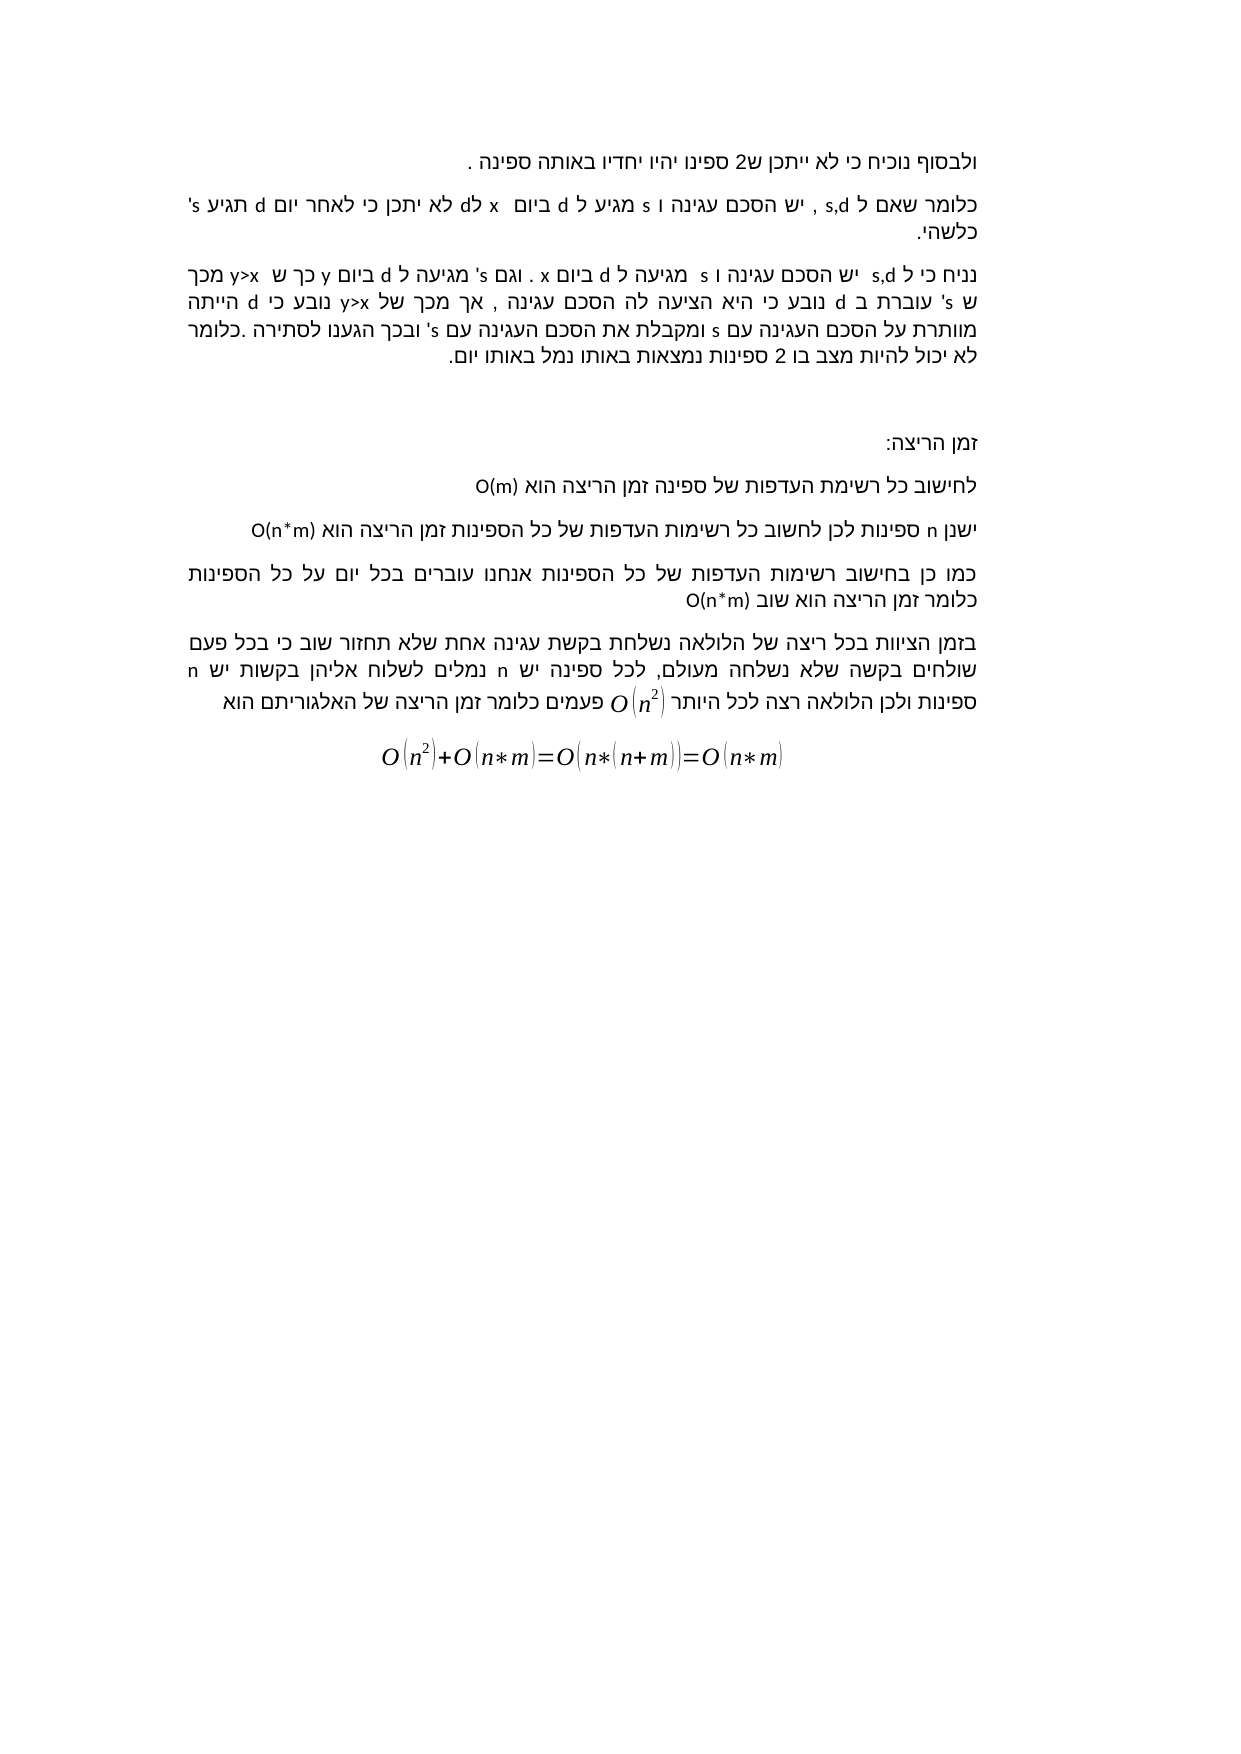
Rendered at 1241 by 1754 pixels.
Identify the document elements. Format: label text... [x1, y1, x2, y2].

text זמן הריצה: [187, 431, 978, 455]
text נניח כי ל s,d יש הסכם עגינה ו s מגיעה ל d ביום x . וגם s' מגיעה ל d ביום y כך ש y>x מכך ש s' עוברת ב d נובע כי היא הציעה לה הסכם עגינה , אך מכך של y>x נובע כי d הייתה מוותרת על הסכם העגינה עם s ומקבלת את הסכם העגינה עם s' ובכך הגענו לסתירה .כלומר לא יכול להיות מצב בו 2 ספינות נמצאות באותו נמל באותו יום. [187, 262, 978, 368]
text בזמן הציוות בכל ריצה של הלולאה נשלחת בקשת עגינה אחת שלא תחזור שוב כי בכל פעם שולחים בקשה שלא נשלחה מעולם, לכל ספינה יש n נמלים לשלוח אליהן בקשות יש n ספינות ולכן הלולאה רצה לכל היותר פעמים כלומר זמן הריצה של האלגוריתם הוא [187, 631, 978, 719]
text לחישוב כל רשימת העדפות של ספינה זמן הריצה הוא O(m) [187, 473, 978, 499]
text כלומר שאם ל s,d , יש הסכם עגינה ו s מגיע ל d ביום x לd לא יתכן כי לאחר יום d תגיע s' כלשהי. [187, 192, 978, 244]
text ישנן n ספינות לכן לחשוב כל רשימות העדפות של כל הספינות זמן הריצה הוא O(n*m) [187, 517, 978, 543]
text כמו כן בחישוב רשימות העדפות של כל הספינות אנחנו עוברים בכל יום על כל הספינות כלומר זמן הריצה הוא שוב O(n*m) [187, 561, 978, 613]
text ולבסוף נוכיח כי לא ייתכן ש2 ספינו יהיו יחדיו באותה ספינה . [187, 150, 978, 174]
